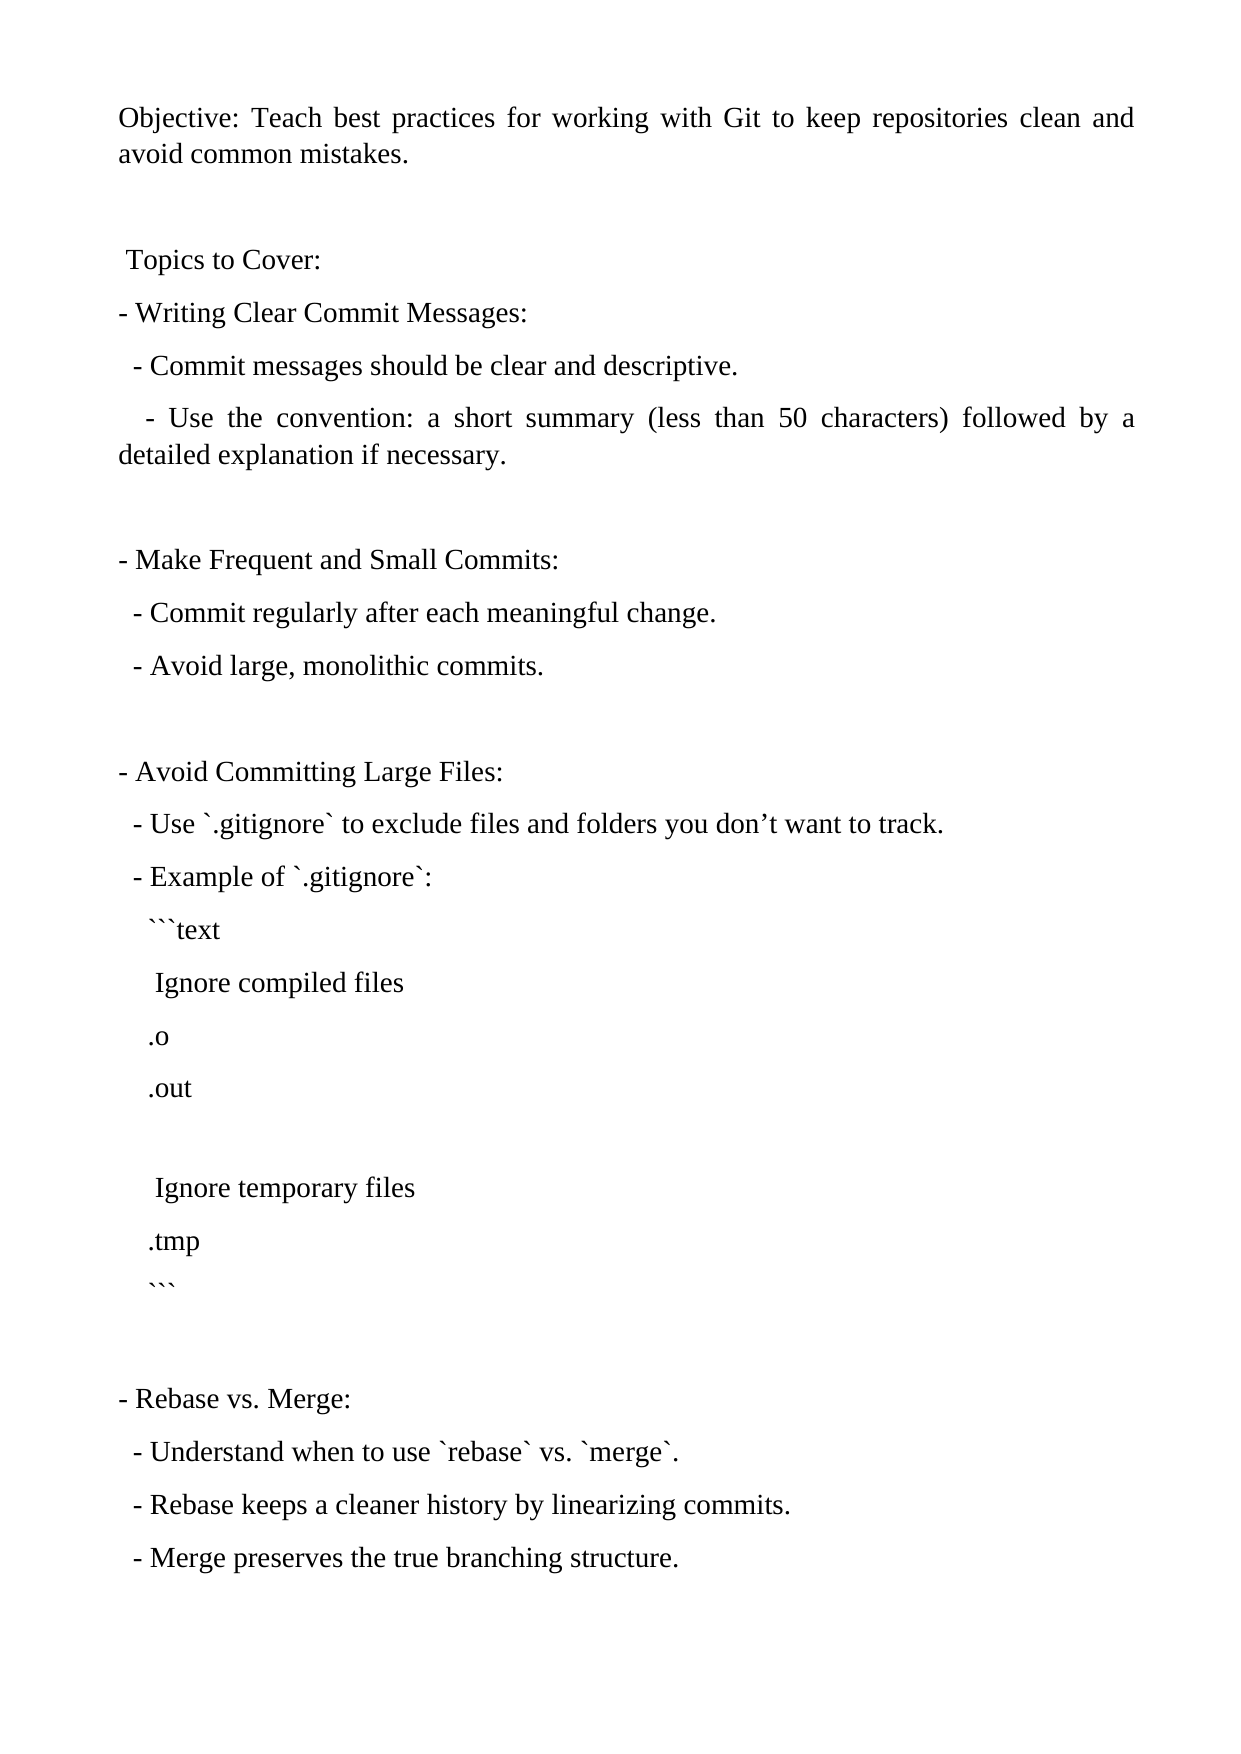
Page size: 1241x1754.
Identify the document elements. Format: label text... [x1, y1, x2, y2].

text - Example of `.gitignore`: [118, 859, 1137, 893]
text Objective: Teach best practices for working with Git to keep repositories clean and avoid common mistakes. [118, 100, 1137, 170]
text .out [118, 1071, 1137, 1104]
text - Commit regularly after each meaningful change. [118, 595, 1137, 629]
text - Merge preserves the true branching structure. [118, 1540, 1137, 1573]
text .o [118, 1018, 1137, 1051]
text Topics to Cover: [118, 242, 1137, 276]
text - Rebase keeps a cleaner history by linearizing commits. [118, 1487, 1137, 1521]
text .tmp [118, 1223, 1137, 1257]
text - Rebase vs. Merge: [118, 1381, 1137, 1415]
text Ignore compiled files [118, 965, 1137, 998]
text - Use `.gitignore` to exclude files and folders you don’t want to track. [118, 806, 1137, 840]
text - Understand when to use `rebase` vs. `merge`. [118, 1434, 1137, 1468]
text - Make Frequent and Small Commits: [118, 542, 1137, 576]
text - Avoid Committing Large Files: [118, 754, 1137, 787]
text Ignore temporary files [118, 1170, 1137, 1204]
text ``` [118, 1276, 1137, 1309]
text - Use the convention: a short summary (less than 50 characters) followed by a detailed explanation if necessary. [118, 401, 1137, 470]
text - Commit messages should be clear and descriptive. [118, 348, 1137, 381]
text - Avoid large, monolithic commits. [118, 648, 1137, 682]
text ```text [118, 912, 1137, 946]
text - Writing Clear Commit Messages: [118, 295, 1137, 328]
